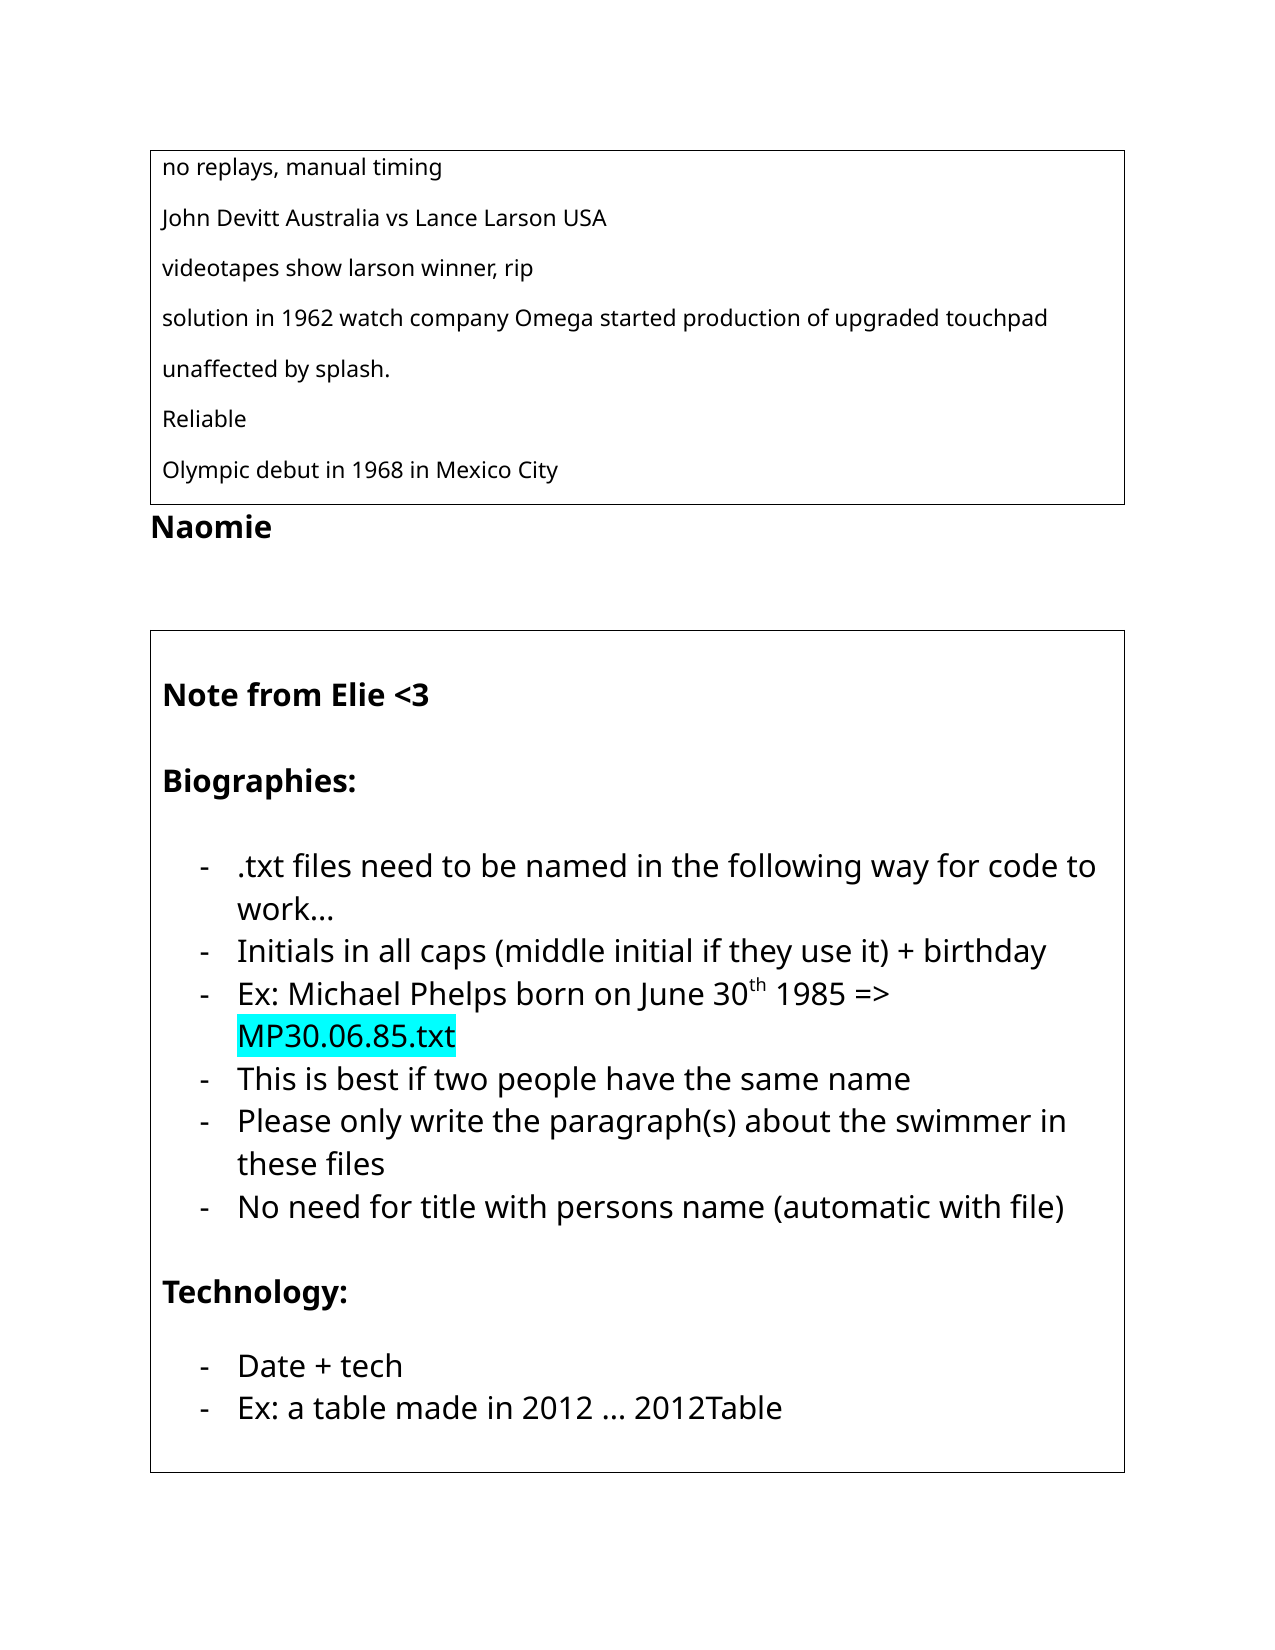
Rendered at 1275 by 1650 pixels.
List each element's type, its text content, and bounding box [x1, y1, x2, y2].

text Naomie [150, 505, 1125, 547]
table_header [151, 151, 1124, 503]
table_header Note from Elie <3 Biographies: .txt files need to be named in the following way for code to work… Initials in all caps (middle initial if they use it) + birthday Ex: Michael Phelps born on June 30th 1985 => MP30.06.85.txt This is best if two people have the same name Please only write the paragraph(s) about the swimmer in these files No need for title with persons name (automatic with file) Technology: Date + tech Ex: a table made in 2012 … 2012Table [151, 631, 1124, 1472]
